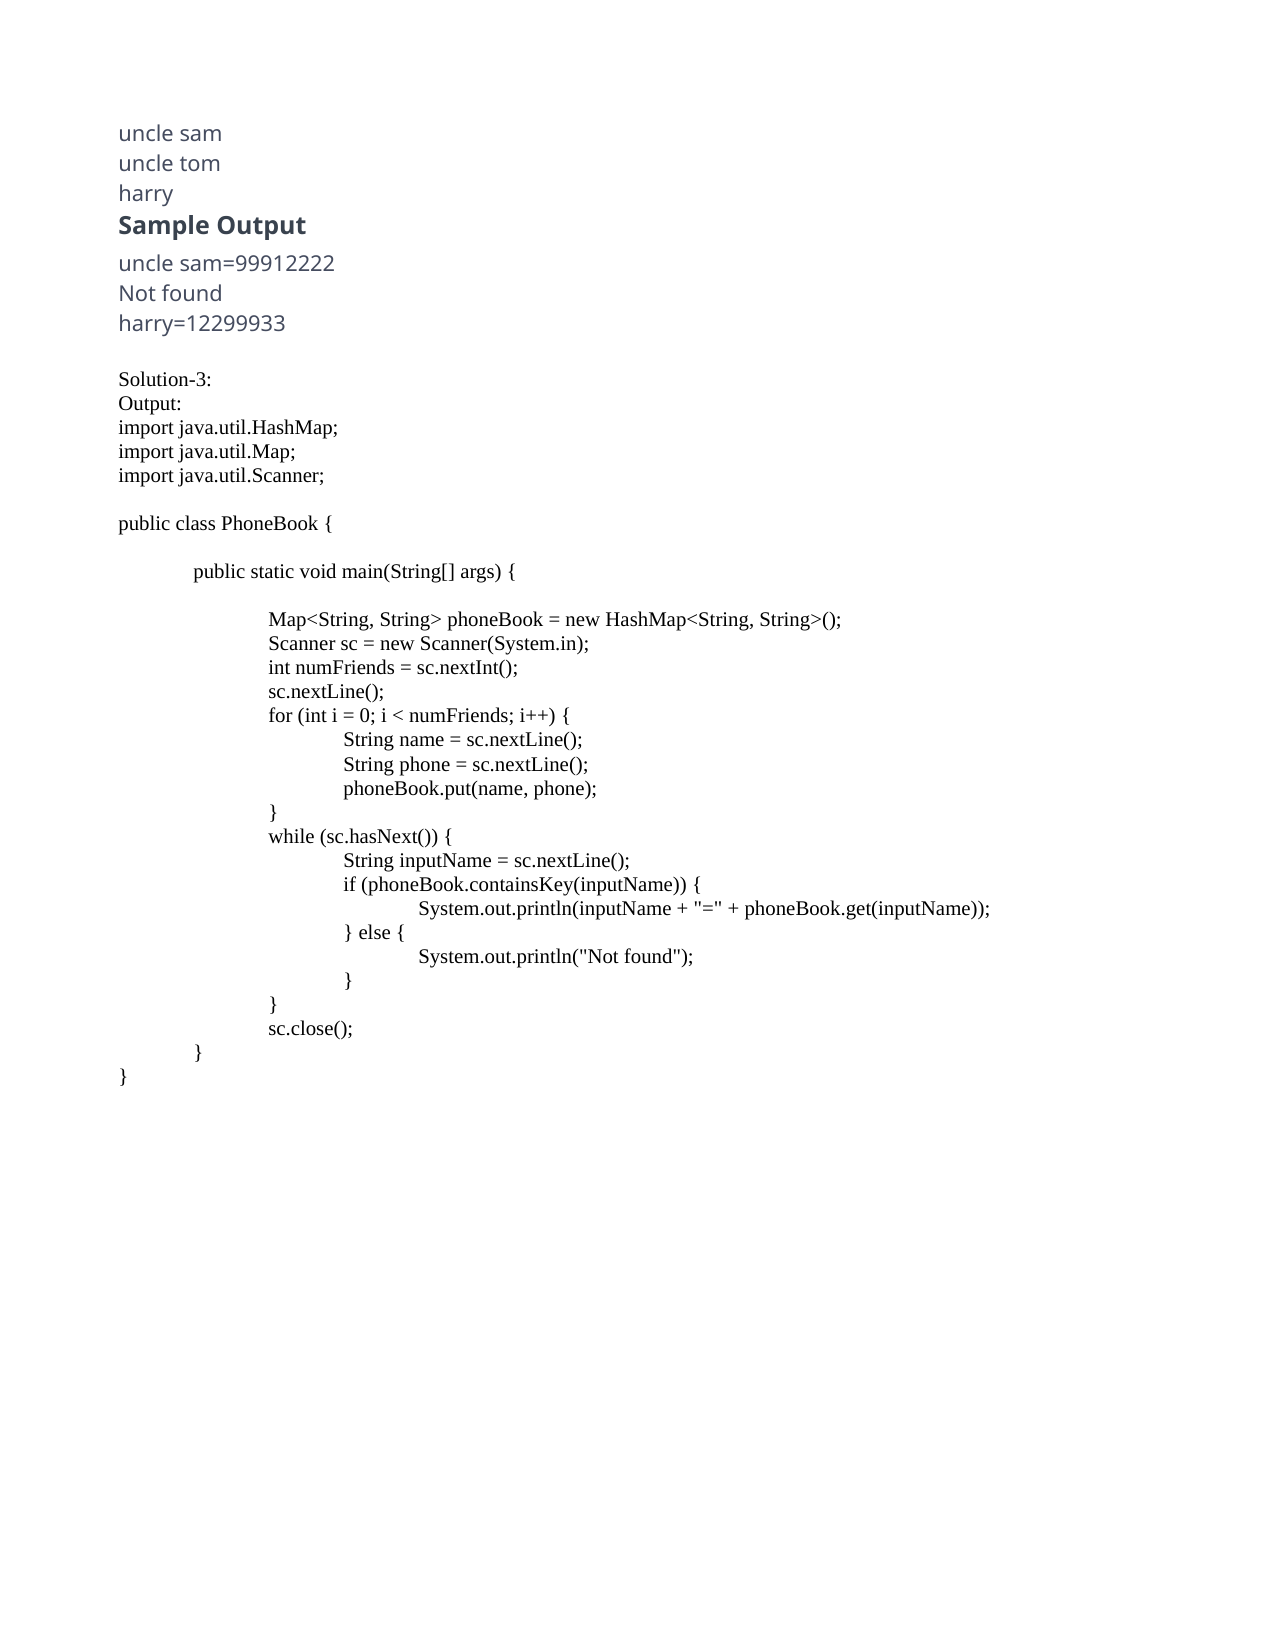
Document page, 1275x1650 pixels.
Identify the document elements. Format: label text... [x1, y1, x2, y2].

text public class PhoneBook { [118, 511, 1157, 535]
text phoneBook.put(name, phone); [118, 776, 1157, 799]
text harry [118, 178, 1157, 207]
text Not found [118, 278, 1157, 308]
text while (sc.hasNext()) { [118, 824, 1157, 848]
text System.out.println(inputName + "=" + phoneBook.get(inputName)); [118, 896, 1157, 920]
text } [118, 799, 1157, 824]
text sc.close(); [118, 1016, 1157, 1040]
text } [118, 1064, 1157, 1088]
text uncle sam [118, 118, 1157, 148]
text if (phoneBook.containsKey(inputName)) { [118, 872, 1157, 896]
text Scanner sc = new Scanner(System.in); [118, 631, 1157, 655]
text String inputName = sc.nextLine(); [118, 848, 1157, 872]
text uncle sam=99912222 [118, 248, 1157, 278]
text Output: [118, 391, 1157, 414]
text int numFriends = sc.nextInt(); [118, 655, 1157, 679]
text } [118, 1040, 1157, 1064]
text sc.nextLine(); [118, 679, 1157, 703]
text harry=12299933 [118, 308, 1157, 338]
text import java.util.Scanner; [118, 463, 1157, 487]
text } [118, 992, 1157, 1016]
text Sample Output [118, 207, 1157, 242]
text Map<String, String> phoneBook = new HashMap<String, String>(); [118, 607, 1157, 631]
text String name = sc.nextLine(); [118, 727, 1157, 751]
text Solution-3: [118, 366, 1157, 391]
text System.out.println("Not found"); [118, 944, 1157, 968]
text String phone = sc.nextLine(); [118, 751, 1157, 776]
text for (int i = 0; i < numFriends; i++) { [118, 703, 1157, 727]
text } else { [118, 920, 1157, 944]
text uncle tom [118, 148, 1157, 178]
text public static void main(String[] args) { [118, 559, 1157, 583]
text } [118, 968, 1157, 992]
text import java.util.HashMap; [118, 414, 1157, 439]
text import java.util.Map; [118, 439, 1157, 463]
